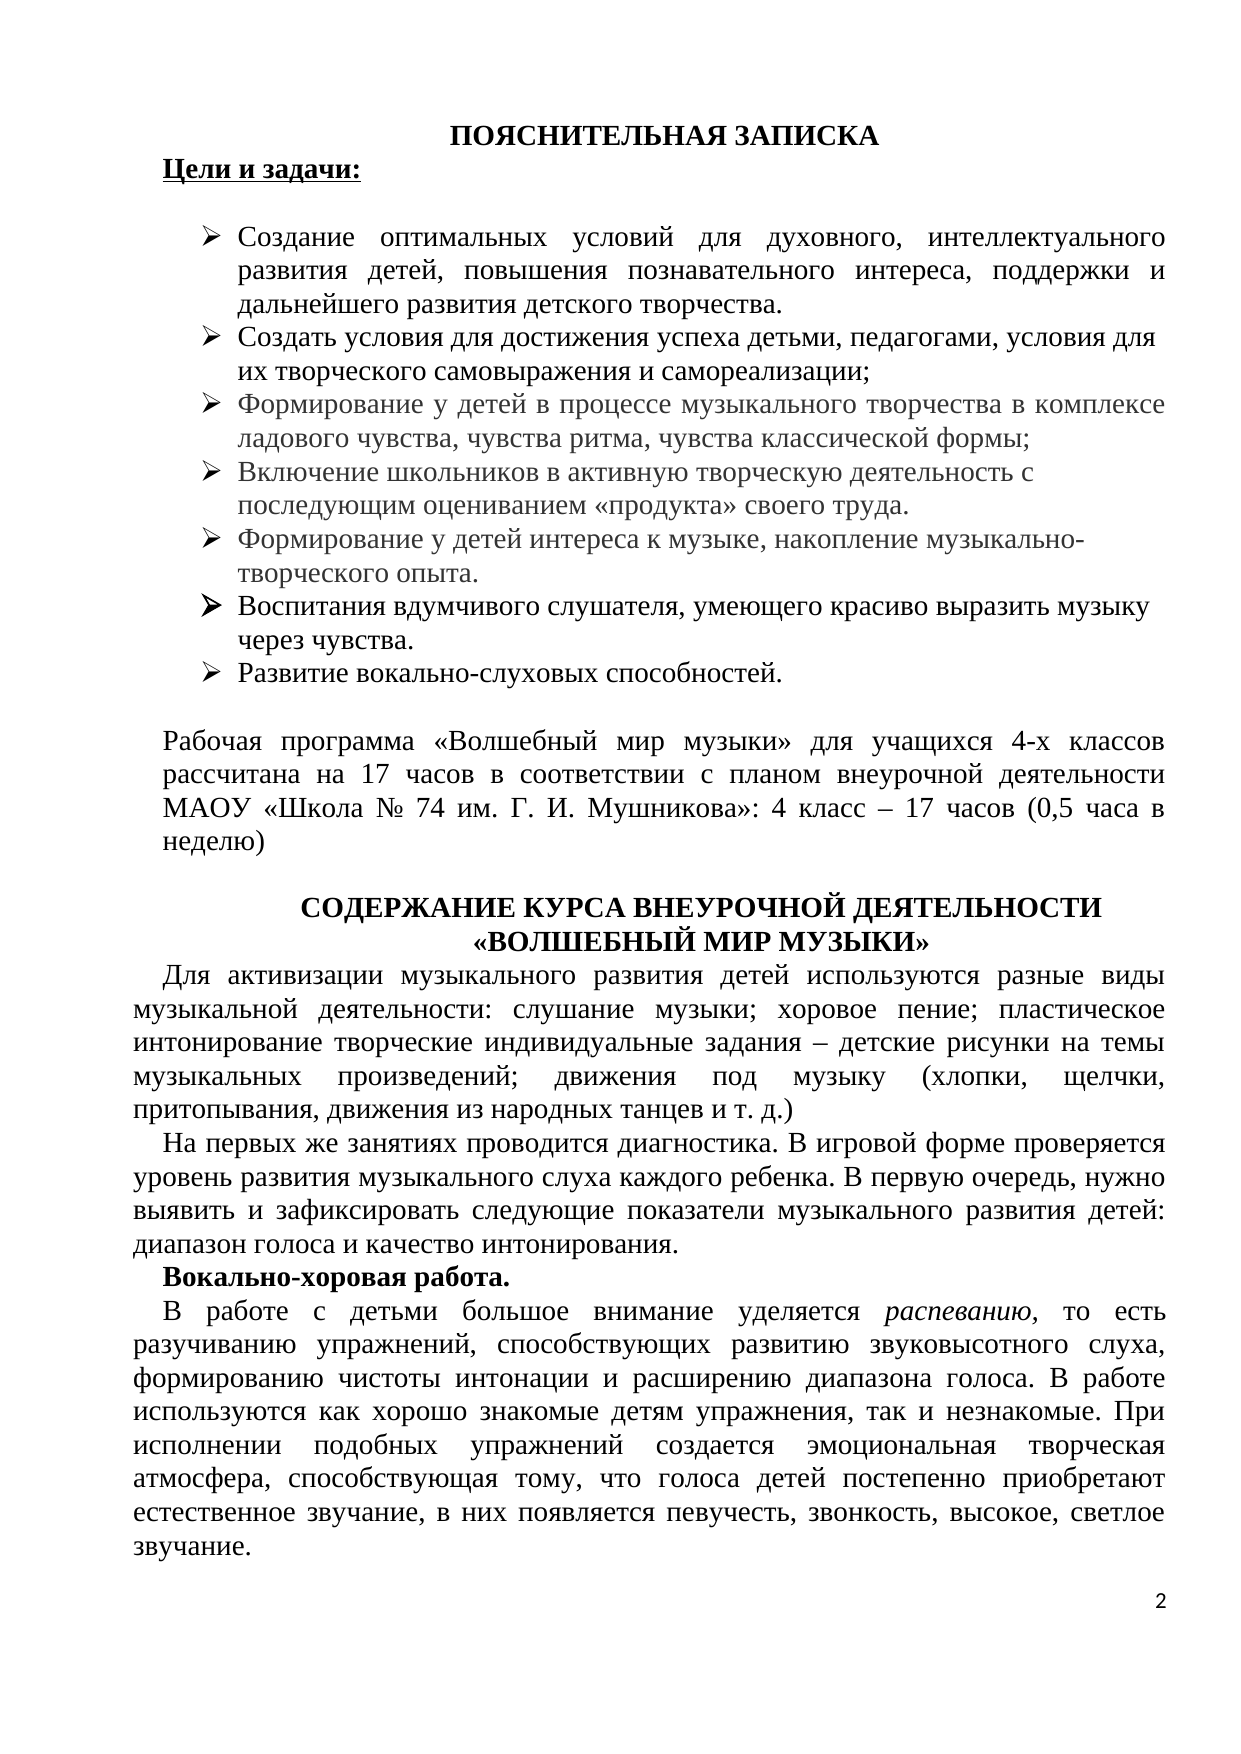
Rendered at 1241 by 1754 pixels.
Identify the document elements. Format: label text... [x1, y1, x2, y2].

list Создание оптимальных условий для духовного, интеллектуального развития детей, повышения познавательного интереса, поддержки и дальнейшего развития детского творчества. [200, 219, 1166, 319]
text «ВОЛШЕБНЫЙ МИР МУЗЫКИ» [177, 924, 1166, 957]
list Включение школьников в активную творческую деятельность с последующим оцениванием «продукта» своего труда. [200, 454, 1166, 521]
list Воспитания вдумчивого слушателя, умеющего красиво выразить музыку через чувства. [200, 588, 1166, 655]
list Создать условия для достижения успеха детьми, педагогами, условия для их творческого самовыражения и самореализации; [200, 319, 1166, 387]
list Развитие вокально-слуховых способностей. [200, 655, 1166, 689]
text Рабочая программа «Волшебный мир музыки» для учащихся 4-х классов рассчитана на 17 часов в соответствии с планом внеурочной деятельности МАОУ «Школа № 74 им. Г. И. Мушникова»: 4 класс – 17 часов (0,5 часа в неделю) [162, 689, 1166, 857]
text Вокально-хоровая работа. [133, 1259, 1166, 1293]
text Для активизации музыкального развития детей используются разные виды музыкальной деятельности: слушание музыки; хоровое пение; пластическое интонирование творческие индивидуальные задания – детские рисунки на темы музыкальных произведений; движения под музыку (хлопки, щелчки, притопывания, движения из народных танцев и т. д.) [133, 957, 1166, 1125]
text СОДЕРЖАНИЕ КУРСА ВНЕУРОЧНОЙ ДЕЯТЕЛЬНОСТИ [177, 890, 1166, 924]
text В работе с детьми большое внимание уделяется распеванию, то есть разучиванию упражнений, способствующих развитию звуковысотного слуха, формированию чистоты интонации и расширению диапазона голоса. В работе используются как хорошо знакомые детям упражнения, так и незнакомые. При исполнении подобных упражнений создается эмоциональная творческая атмосфера, способствующая тому, что голоса детей постепенно приобретают естественное звучание, в них появляется певучесть, звонкость, высокое, светлое звучание. [133, 1293, 1166, 1561]
text Цели и задачи: [162, 152, 1166, 185]
text На первых же занятиях проводится диагностика. В игровой форме проверяется уровень развития музыкального слуха каждого ребенка. В первую очередь, нужно выявить и зафиксировать следующие показатели музыкального развития детей: диапазон голоса и качество интонирования. [133, 1125, 1166, 1259]
text ПОЯСНИТЕЛЬНАЯ ЗАПИСКА [162, 118, 1166, 152]
list Формирование у детей в процессе музыкального творчества в комплексе ладового чувства, чувства ритма, чувства классической формы; [200, 387, 1166, 454]
list Формирование у детей интереса к музыке, накопление музыкально-творческого опыта. [200, 521, 1166, 588]
